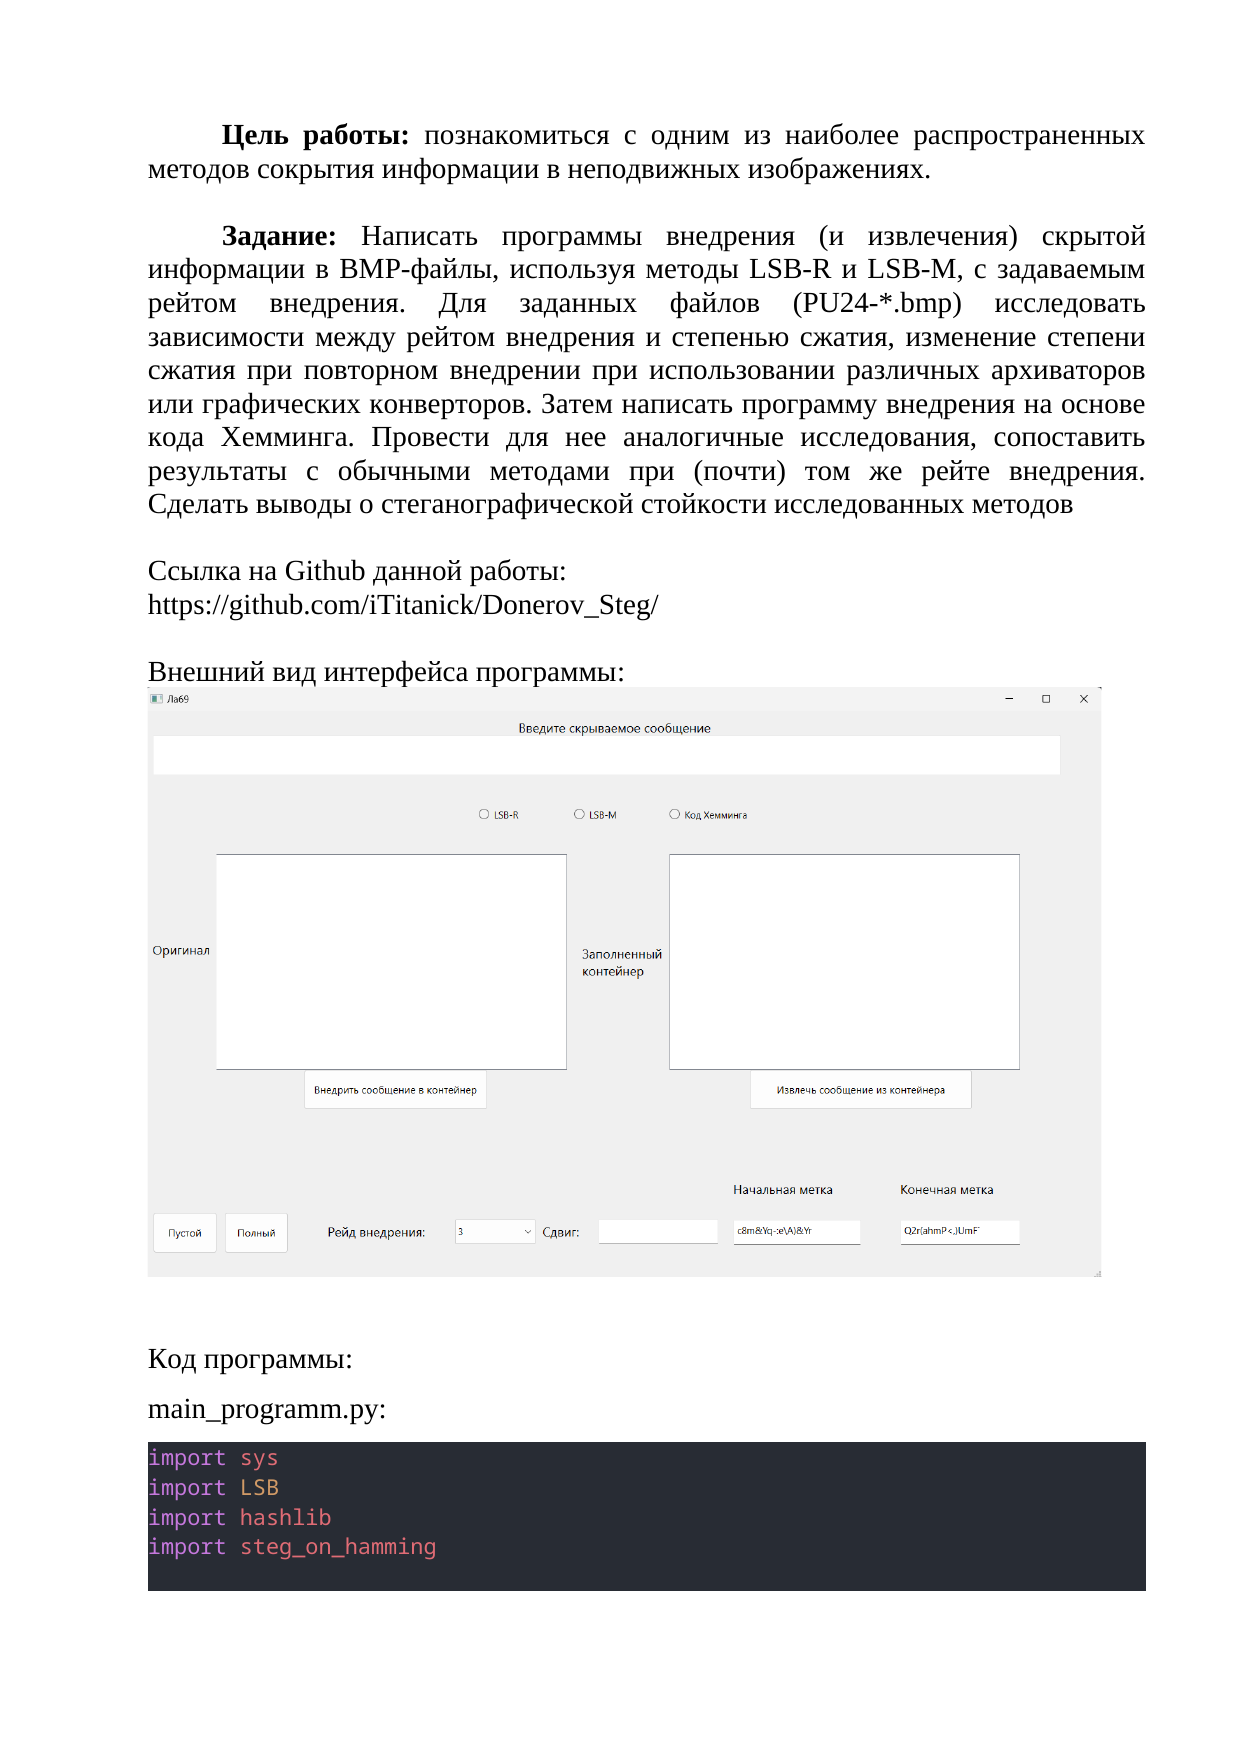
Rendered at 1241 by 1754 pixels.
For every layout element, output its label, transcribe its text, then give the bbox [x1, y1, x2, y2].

text Задание: Написать программы внедрения (и извлечения) скрытой информации в BMP-файлы, используя методы LSB-R и LSB-M, с задаваемым рейтом внедрения. Для заданных файлов (PU24-*.bmp) исследовать зависимости между рейтом внедрения и степенью сжатия, изменение степени сжатия при повторном внедрении при использовании различных архиваторов или графических конверторов. Затем написать программу внедрения на основе кода Хемминга. Провести для нее аналогичные исследования, сопоставить результаты с обычными методами при (почти) том же рейте внедрения. Сделать выводы о стеганографической стойкости исследованных методов [148, 218, 1146, 520]
text Код программы: [148, 1341, 1146, 1375]
text Внешний вид интерфейса программы: [148, 654, 1146, 688]
text import hashlib [148, 1502, 1146, 1531]
text main_programm.py: [148, 1392, 1146, 1425]
text import sys [148, 1442, 1146, 1472]
text Цель работы: познакомиться с одним из наиболее распространенных методов сокрытия информации в неподвижных изображениях. [148, 117, 1146, 184]
text Ссылка на Github данной работы: [148, 553, 1146, 587]
text https://github.com/iTitanick/Donerov_Steg/ [148, 587, 1146, 621]
text import LSB [148, 1472, 1146, 1502]
text import steg_on_hamming [148, 1531, 1146, 1561]
picture [147, 687, 1102, 1277]
